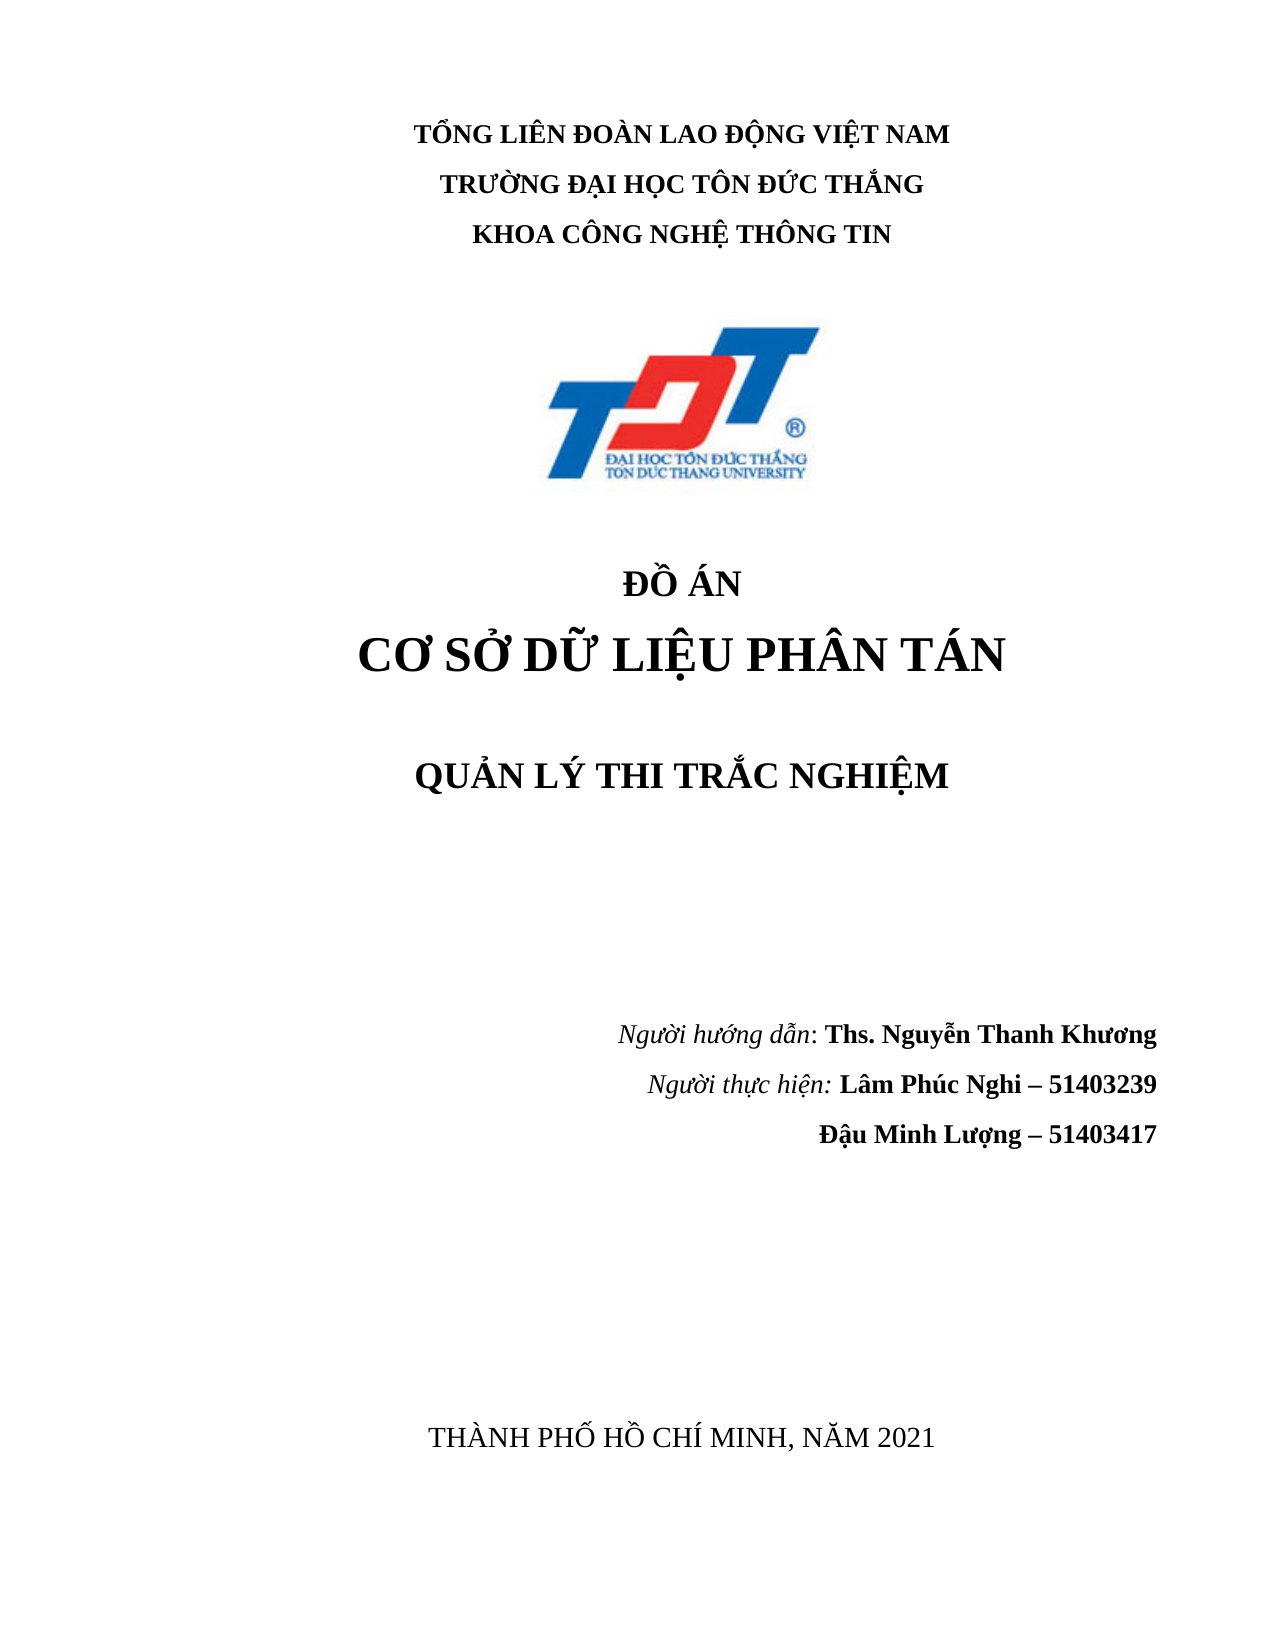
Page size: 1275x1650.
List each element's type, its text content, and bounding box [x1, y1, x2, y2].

text THÀNH PHỐ HỒ CHÍ MINH, NĂM 2021 [207, 1420, 1157, 1453]
text Người thực hiện: Lâm Phúc Nghi – 51403239 [207, 1068, 1157, 1099]
picture [527, 318, 836, 493]
text Người hướng dẫn: Ths. Nguyễn Thanh Khương [207, 1018, 1157, 1049]
text TRƯỜNG ĐẠI HỌC TÔN ĐỨC THẮNG [207, 168, 1157, 199]
text TỔNG LIÊN ĐOÀN LAO ĐỘNG VIỆT NAM [207, 118, 1157, 149]
text QUẢN LÝ THI TRẮC NGHIỆM [207, 754, 1157, 797]
text CƠ SỞ DỮ LIỆU PHÂN TÁN [207, 625, 1157, 682]
text ĐỒ ÁN [207, 562, 1157, 605]
text Đậu Minh Lượng – 51403417 [207, 1118, 1157, 1149]
text KHOA CÔNG NGHỆ THÔNG TIN [207, 218, 1157, 250]
